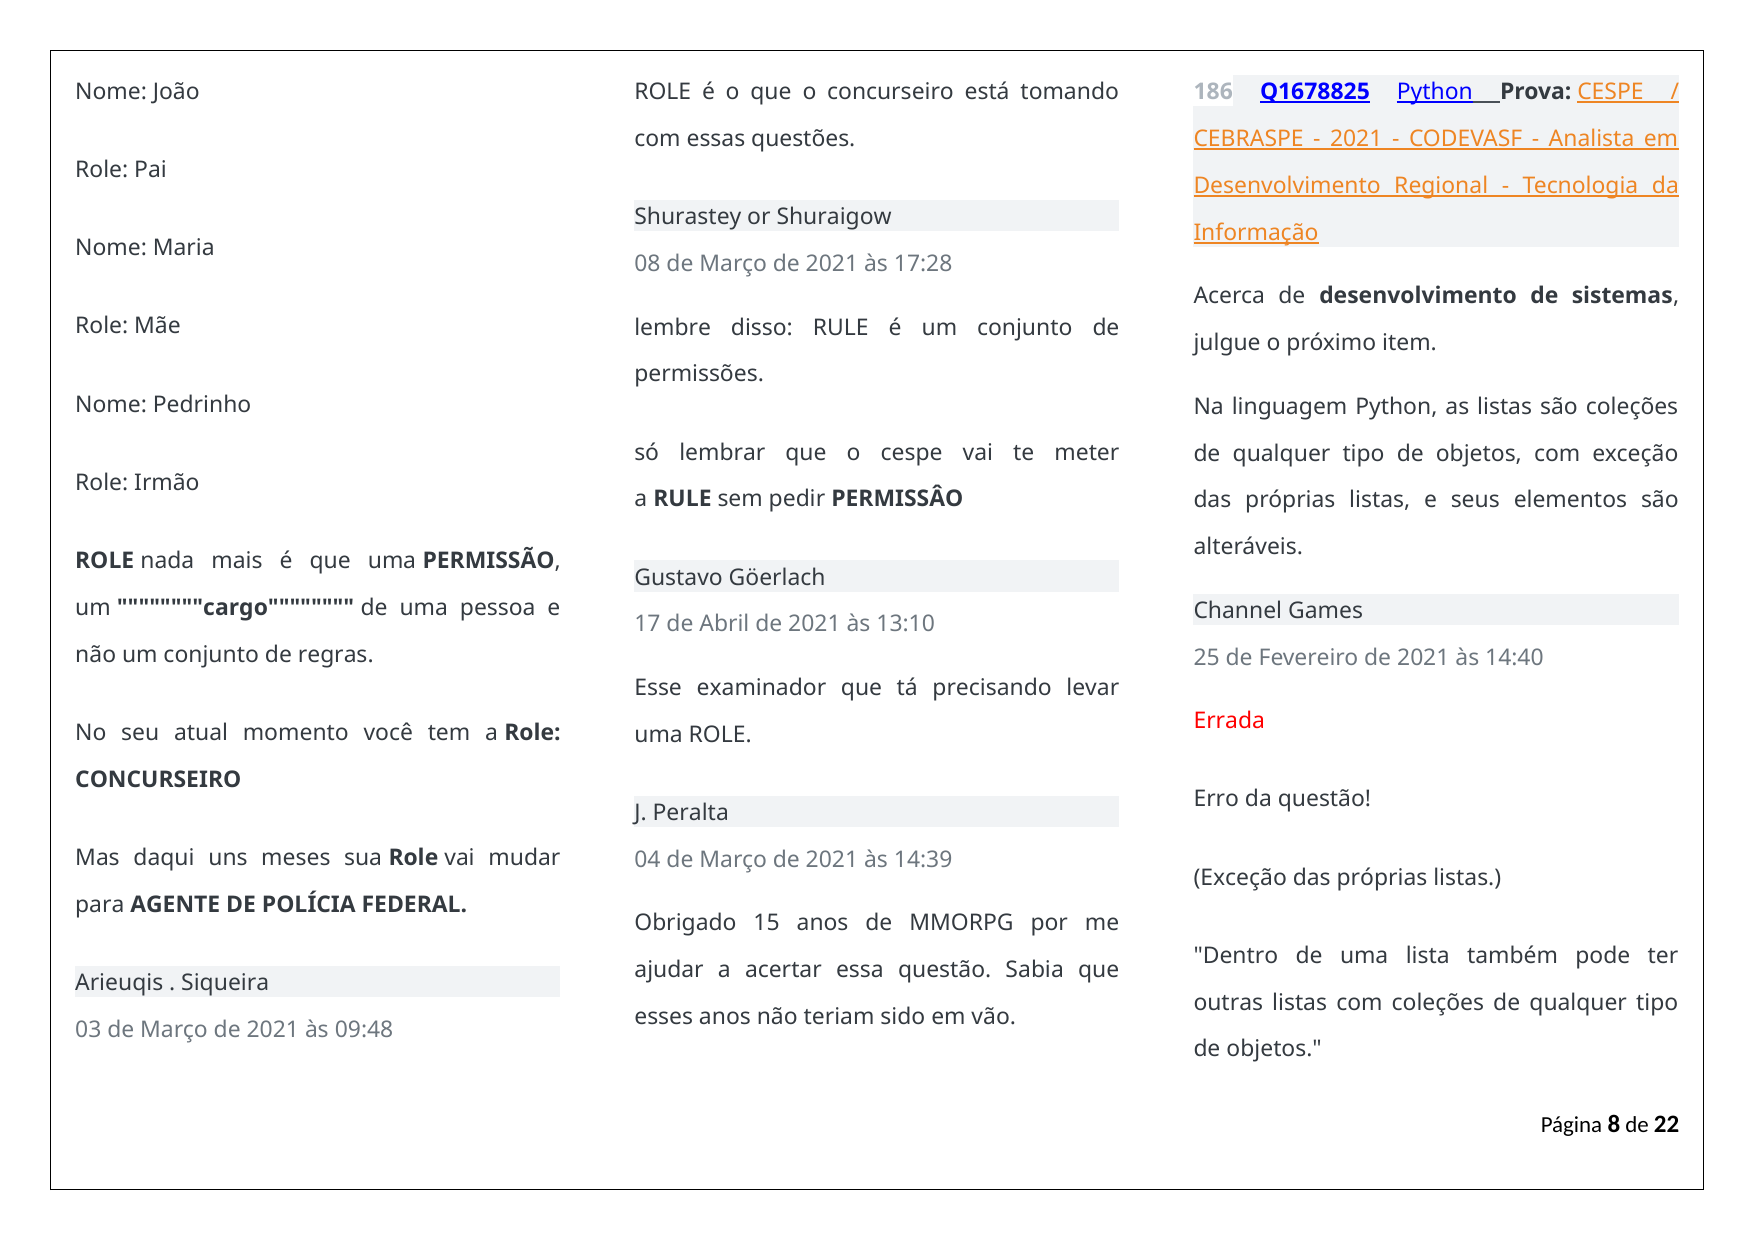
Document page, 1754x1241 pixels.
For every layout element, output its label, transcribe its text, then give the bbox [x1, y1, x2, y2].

text Role: Pai [75, 153, 560, 184]
text Errada [1193, 704, 1679, 735]
text Esse examinador que tá precisando levar uma ROLE. [634, 671, 1119, 749]
text 04 de Março de 2021 às 14:39 [634, 843, 1119, 874]
text Na linguagem Python, as listas são coleções de qualquer tipo de objetos, com exceção das próprias listas, e seus elementos são alteráveis. [1193, 389, 1679, 561]
text Erro da questão! [1193, 782, 1679, 813]
text Role: Irmão [75, 466, 560, 497]
text Acerca de desenvolvimento de sistemas, julgue o próximo item. [1193, 279, 1679, 357]
text Role: Mãe [75, 309, 560, 341]
text Nome: João [75, 75, 560, 106]
text ROLE é o que o concurseiro está tomando com essas questões. [634, 75, 1119, 153]
text Shurastey or Shuraigow [634, 200, 1119, 231]
text (Exceção das próprias listas.) [1193, 860, 1679, 892]
text 186 Q1678825 Python Prova: CESPE / CEBRASPE - 2021 - CODEVASF - Analista em Desenvolvimento Regional - Tecnologia da Informação [1193, 75, 1679, 148]
text Nome: Maria [75, 231, 560, 262]
text ROLE nada mais é que uma PERMISSÃO, um """"""""cargo"""""""" de uma pessoa e não um conjunto de regras. [75, 544, 560, 669]
text 25 de Fevereiro de 2021 às 14:40 [1193, 641, 1679, 672]
text 08 de Março de 2021 às 17:28 [634, 247, 1119, 278]
text Channel Games [1193, 594, 1679, 625]
text só lembrar que o cespe vai te meter a RULE sem pedir PERMISSÂO [634, 435, 1119, 513]
text No seu atual momento você tem a Role: CONCURSEIRO [75, 716, 560, 794]
text 186 Q1678825 Python Prova: CESPE / CEBRASPE - 2021 - CODEVASF - Analista em Desenvolvimento Regional - Tecnologia da Informação [1193, 149, 1679, 195]
text 03 de Março de 2021 às 09:48 [75, 1012, 560, 1044]
text Gustavo Göerlach [634, 560, 1119, 592]
text lembre disso: RULE é um conjunto de permissões. [634, 310, 1119, 388]
text "Dentro de uma lista também pode ter outras listas com coleções de qualquer tipo de objetos." [1193, 938, 1679, 1063]
text J. Peralta [634, 796, 1119, 827]
text 186 Q1678825 Python Prova: CESPE / CEBRASPE - 2021 - CODEVASF - Analista em Desenvolvimento Regional - Tecnologia da Informação [1193, 196, 1679, 247]
text 17 de Abril de 2021 às 13:10 [634, 607, 1119, 638]
text Nome: Pedrinho [75, 387, 560, 419]
text Arieuqis . Siqueira [75, 966, 560, 997]
text Mas daqui uns meses sua Role vai mudar para AGENTE DE POLÍCIA FEDERAL. [75, 841, 560, 919]
text Obrigado 15 anos de MMORPG por me ajudar a acertar essa questão. Sabia que esses anos não teriam sido em vão. [634, 906, 1119, 1031]
